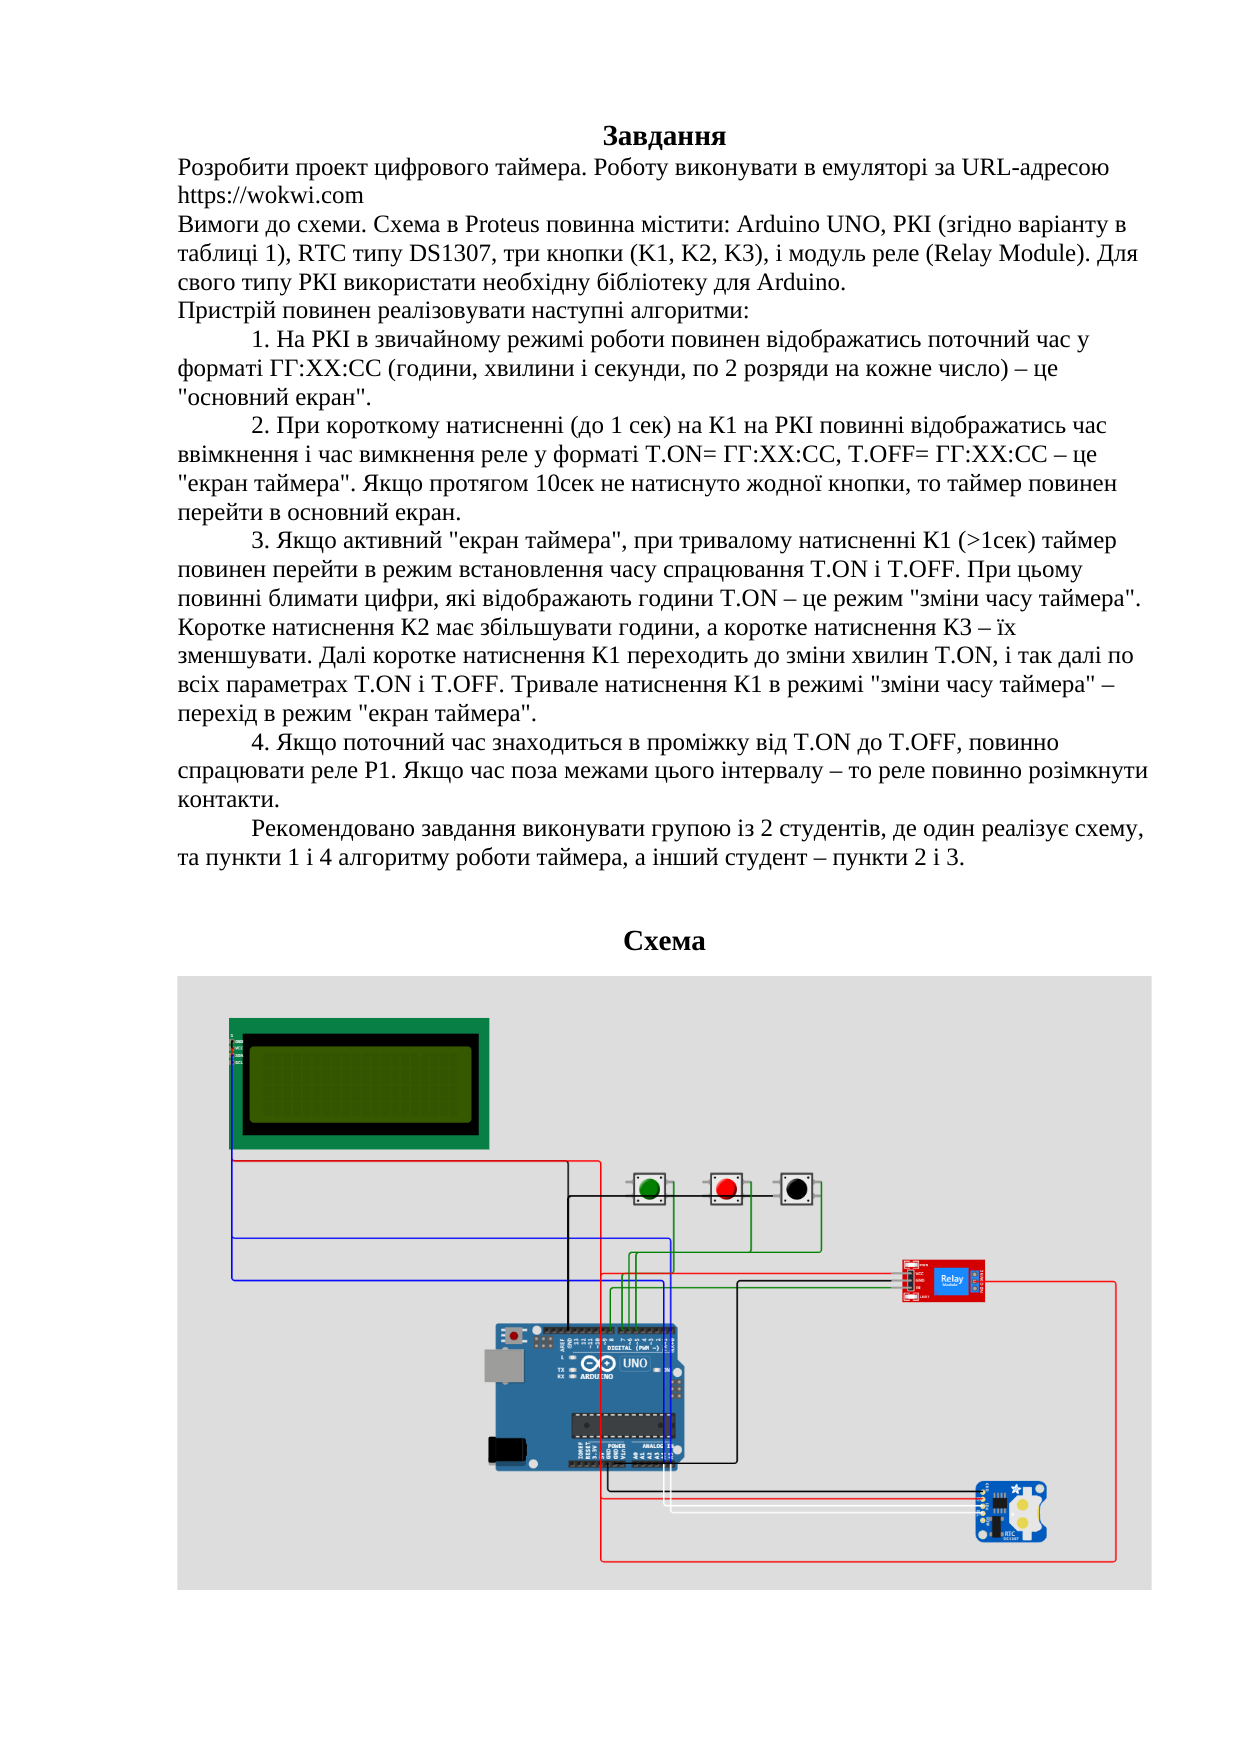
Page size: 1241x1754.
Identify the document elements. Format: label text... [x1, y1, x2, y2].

picture [177, 976, 1152, 1590]
text 2. При короткому натисненні (до 1 сек) на К1 на РКІ повинні відображатись час ввімкнення і час вимкнення реле у форматі T.ON= ГГ:ХХ:СС, T.OFF= ГГ:ХХ:СС – це "екран таймера". Якщо протягом 10сек не натиснуто жодної кнопки, то таймер повинен перейти в основний екран. [177, 410, 1152, 525]
text 3. Якщо активний "екран таймера", при тривалому натисненні К1 (>1сек) таймер повинен перейти в режим встановлення часу спрацювання T.ON і T.OFF. При цьому повинні блимати цифри, які відображають години T.ON – це режим "зміни часу таймера". Коротке натиснення К2 має збільшувати години, а коротке натиснення К3 – їх зменшувати. Далі коротке натиснення К1 переходить до зміни хвилин T.ON, і так далі по всіх параметрах T.ON і T.OFF. Тривале натиснення К1 в режимі "зміни часу таймера" – перехід в режим "екран таймера". [177, 525, 1152, 727]
text Завдання [177, 118, 1152, 152]
text 1. На РКІ в звичайному режимі роботи повинен відображатись поточний час у форматі ГГ:ХХ:СС (години, хвилини і секунди, по 2 розряди на кожне число) – це "основний екран". [177, 324, 1152, 410]
text Розробити проект цифрового таймера. Роботу виконувати в емуляторі за URL-адресою https://wokwi.com [177, 152, 1152, 209]
text Пристрій повинен реалізовувати наступні алгоритми: [177, 295, 1152, 324]
text Схема [177, 923, 1152, 957]
text 4. Якщо поточний час знаходиться в проміжку від T.ON до T.OFF, повинно спрацювати реле Р1. Якщо час поза межами цього інтервалу – то реле повинно розімкнути контакти. [177, 727, 1152, 813]
text Вимоги до схеми. Схема в Proteus повинна містити: Arduino UNO, РКІ (згідно варіанту в таблиці 1), RTC типу DS1307, три кнопки (K1, K2, K3), і модуль реле (Relay Module). Для свого типу РКІ використати необхідну бібліотеку для Arduino. [177, 209, 1152, 295]
text Рекомендовано завдання виконувати групою із 2 студентів, де один реалізує схему, та пункти 1 і 4 алгоритму роботи таймера, а інший студент – пункти 2 і 3. [177, 813, 1152, 870]
